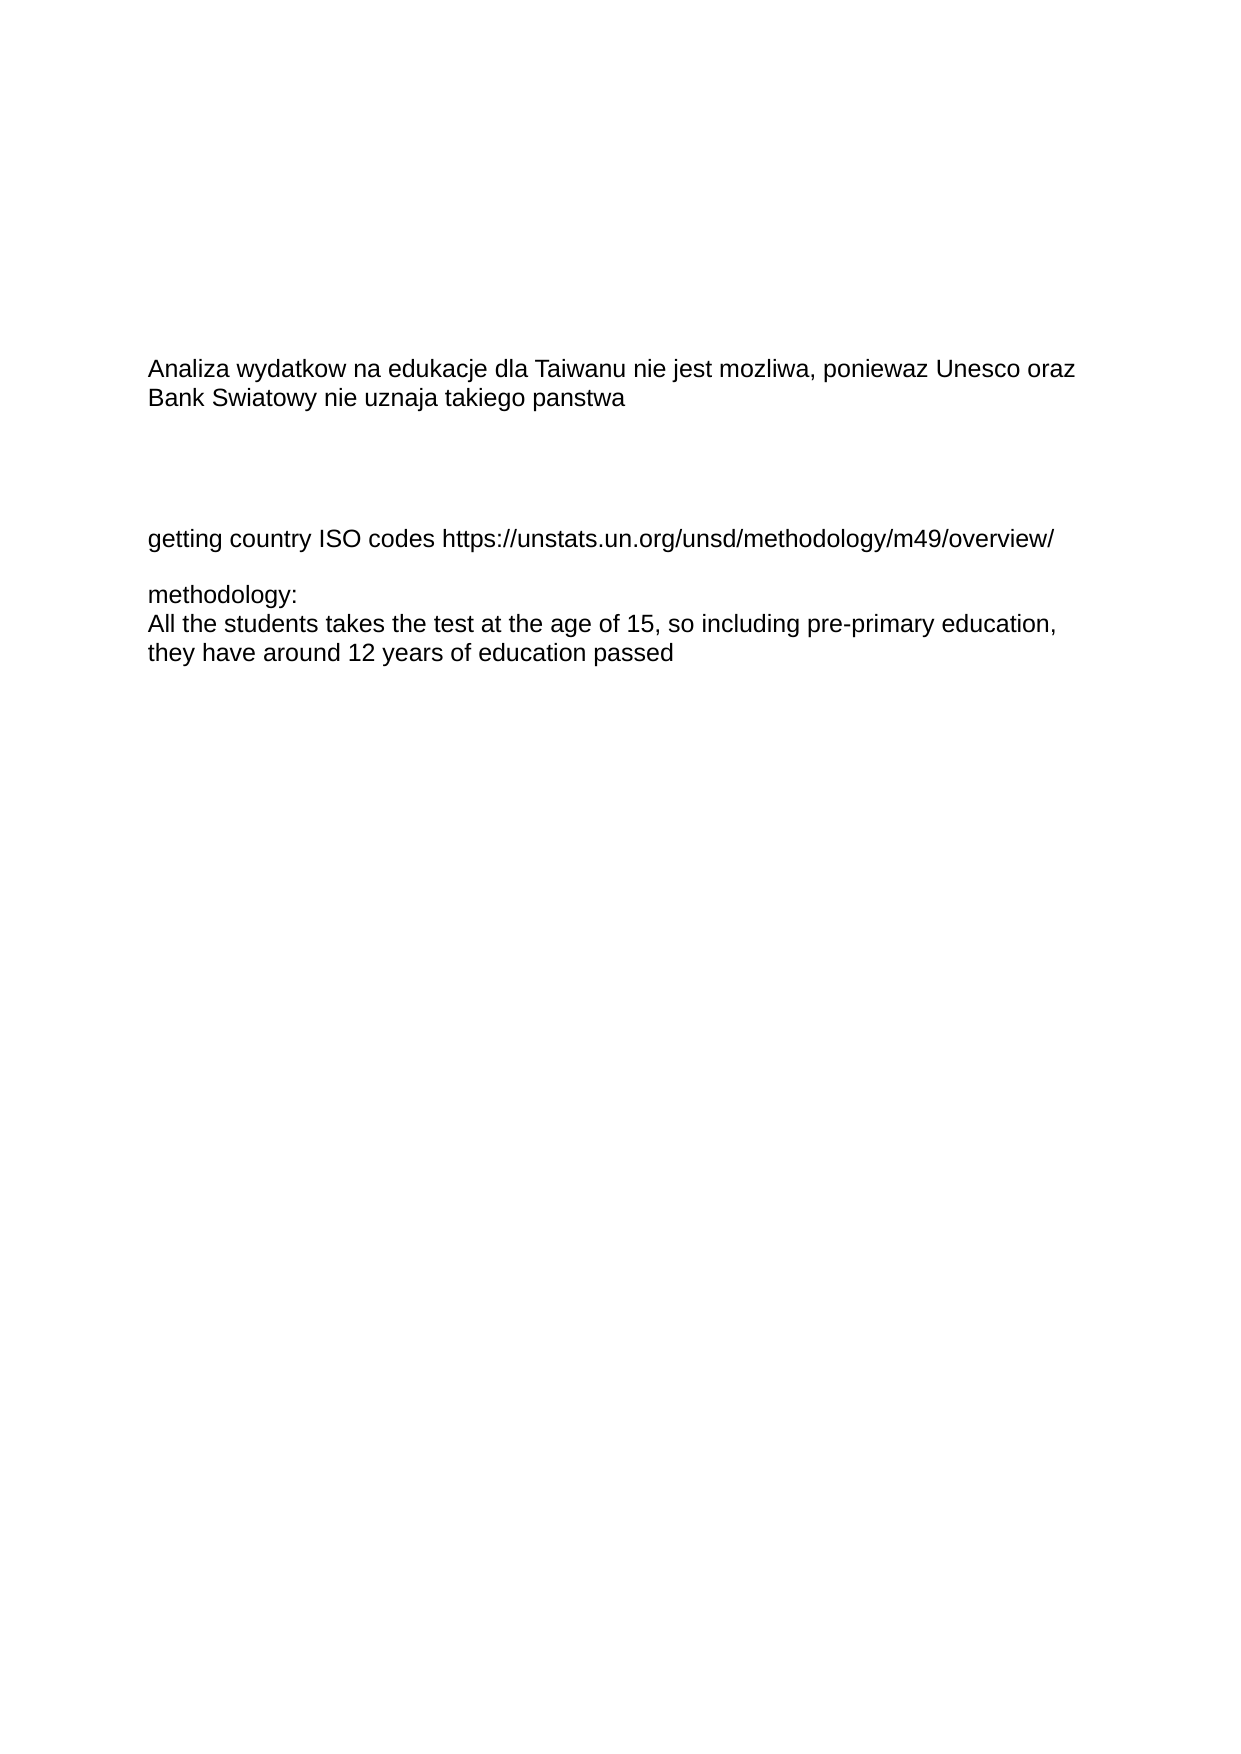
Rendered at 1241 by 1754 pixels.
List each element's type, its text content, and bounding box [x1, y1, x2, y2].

text Analiza wydatkow na edukacje dla Taiwanu nie jest mozliwa, poniewaz Unesco oraz Bank Swiatowy nie uznaja takiego panstwa [148, 359, 1093, 417]
text methodology: [148, 589, 1093, 618]
text All the students takes the test at the age of 15, so including pre-primary education, they have around 12 years of education passed [148, 618, 1093, 676]
text getting country ISO codes https://unstats.un.org/unsd/methodology/m49/overview/ [148, 532, 1093, 561]
